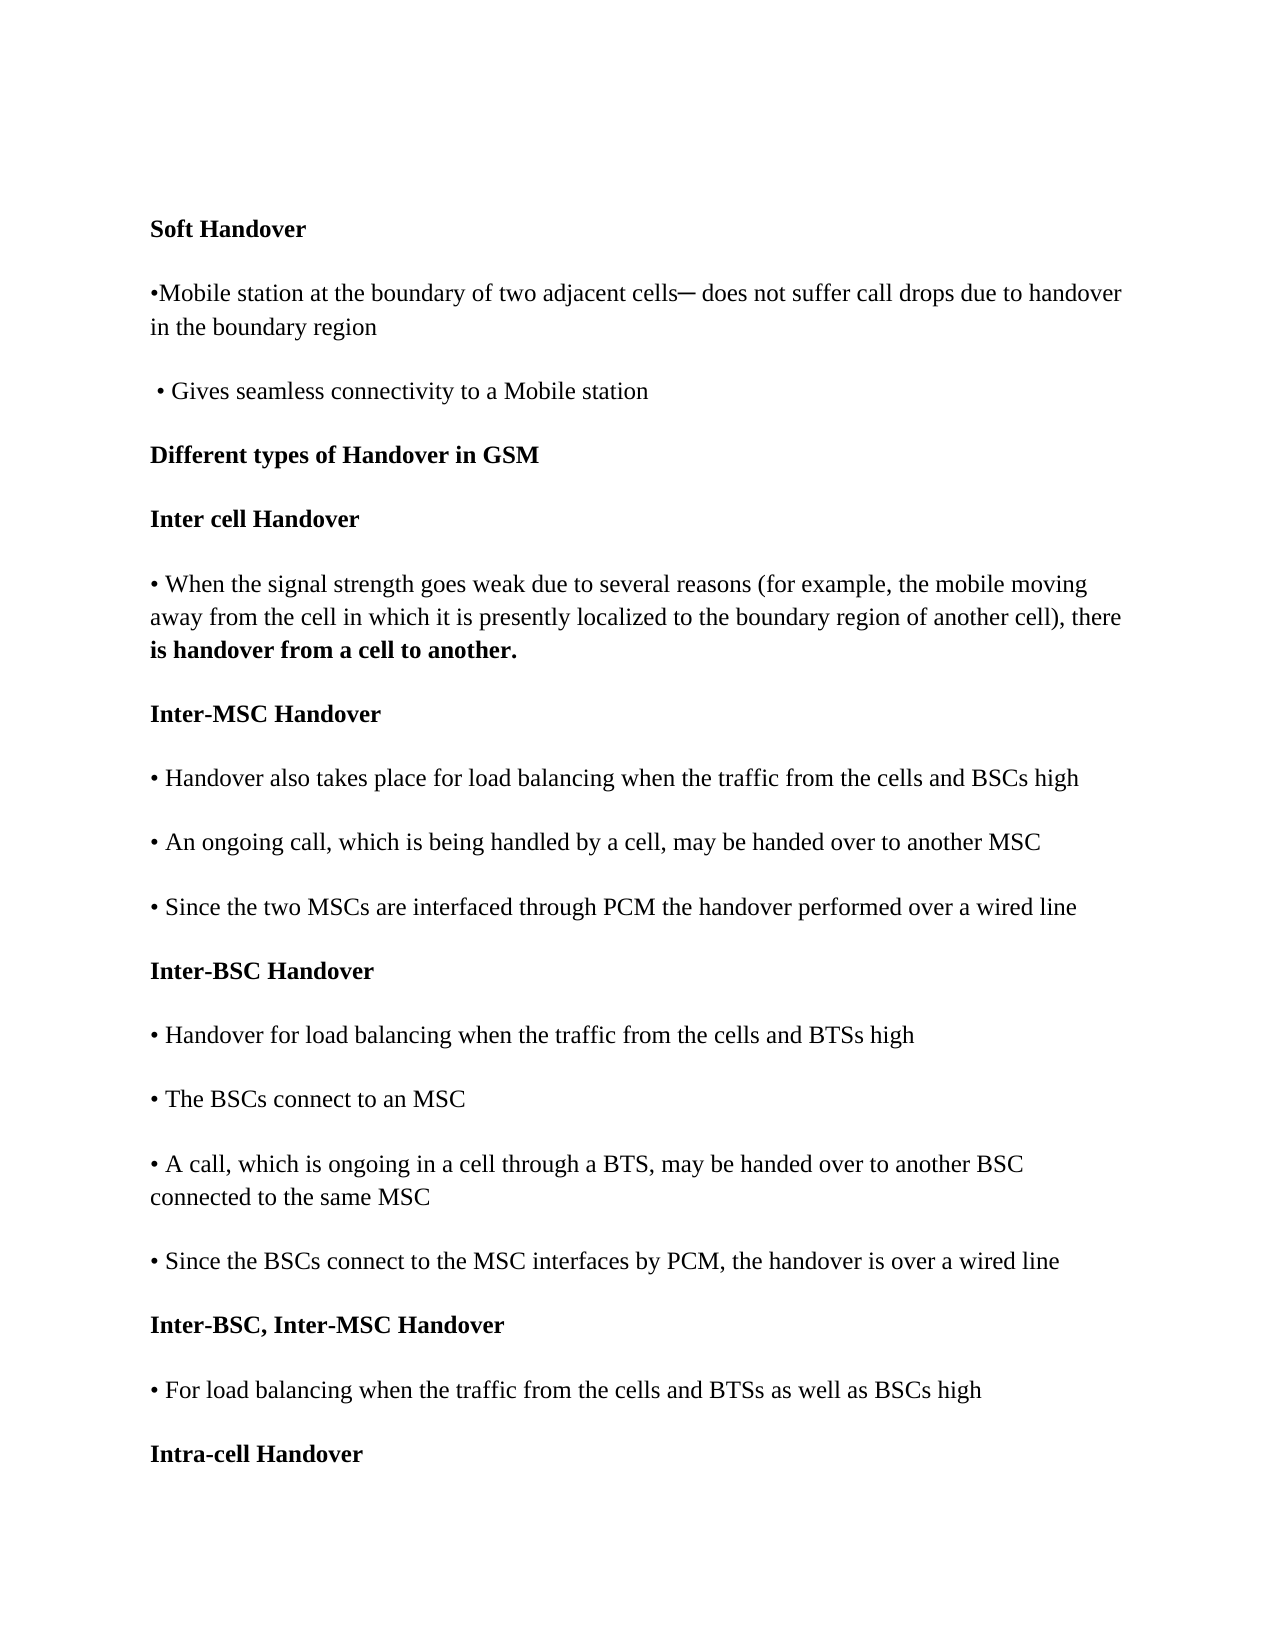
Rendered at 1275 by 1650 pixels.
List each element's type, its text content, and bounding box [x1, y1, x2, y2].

text • Gives seamless connectivity to a Mobile station [150, 376, 1125, 404]
text • Handover also takes place for load balancing when the traffic from the cells and BSCs high [150, 763, 1125, 792]
text Inter cell Handover [150, 504, 1125, 533]
text • Since the two MSCs are interfaced through PCM the handover performed over a wired line [150, 892, 1125, 921]
text Different types of Handover in GSM [150, 440, 1125, 469]
text Soft Handover [150, 214, 1125, 243]
text • For load balancing when the traffic from the cells and BTSs as well as BSCs high [150, 1375, 1125, 1403]
text Intra-cell Handover [150, 1439, 1125, 1468]
text • When the signal strength goes weak due to several reasons (for example, the mobile moving away from the cell in which it is presently localized to the boundary region of another cell), there is handover from a cell to another. [150, 569, 1125, 663]
text • An ongoing call, which is being handled by a cell, may be handed over to another MSC [150, 827, 1125, 856]
text • The BSCs connect to an MSC [150, 1084, 1125, 1113]
text • Handover for load balancing when the traffic from the cells and BTSs high [150, 1020, 1125, 1049]
text Inter-BSC, Inter-MSC Handover [150, 1310, 1125, 1339]
text • A call, which is ongoing in a cell through a BTS, may be handed over to another BSC connected to the same MSC [150, 1149, 1125, 1211]
text •Mobile station at the boundary of two adjacent cells─ does not suffer call drops due to handover in the boundary region [150, 278, 1125, 340]
text Inter-BSC Handover [150, 956, 1125, 985]
text Inter-MSC Handover [150, 699, 1125, 728]
text • Since the BSCs connect to the MSC interfaces by PCM, the handover is over a wired line [150, 1246, 1125, 1275]
